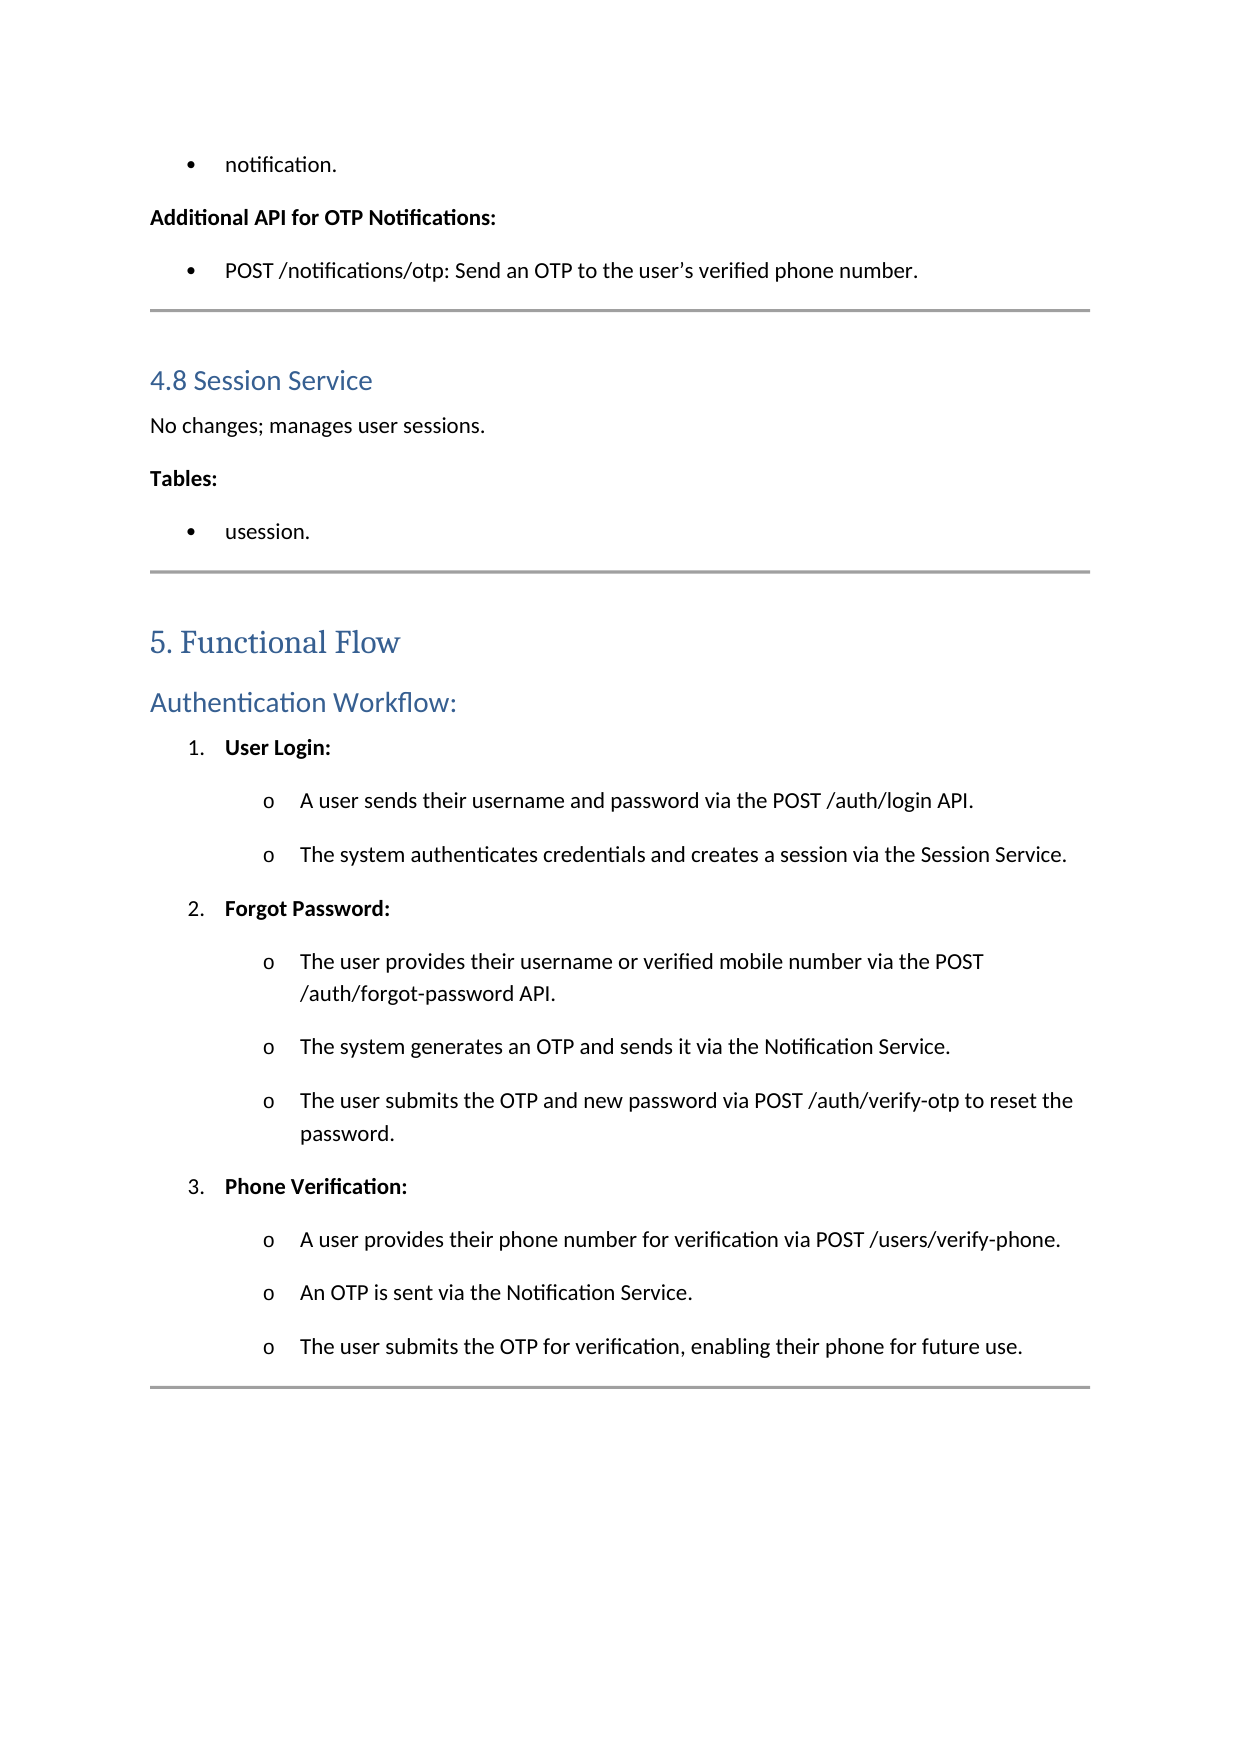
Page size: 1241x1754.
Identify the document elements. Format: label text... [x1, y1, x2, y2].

list Phone Verification: [187, 1172, 1090, 1200]
list notification. [187, 150, 1090, 178]
subtitle Authentication Workflow: [150, 684, 1090, 720]
text Additional API for OTP Notifications: [150, 203, 1090, 231]
list A user provides their phone number for verification via POST /users/verify-phone. [262, 1225, 1090, 1253]
list The system generates an OTP and sends it via the Notification Service. [262, 1032, 1090, 1061]
subtitle 5. Functional Flow [150, 623, 1090, 662]
list usession. [187, 517, 1090, 545]
text Tables: [150, 464, 1090, 492]
list A user sends their username and password via the POST /auth/login API. [262, 786, 1090, 815]
subtitle 4.8 Session Service [150, 362, 1090, 398]
list The user provides their username or verified mobile number via the POST /auth/forgot-password API. [262, 947, 1090, 1007]
text No changes; manages user sessions. [150, 411, 1090, 439]
list The user submits the OTP and new password via POST /auth/verify-otp to reset the password. [262, 1086, 1090, 1147]
list The system authenticates credentials and creates a session via the Session Service. [262, 840, 1090, 869]
list An OTP is sent via the Notification Service. [262, 1278, 1090, 1307]
list The user submits the OTP for verification, enabling their phone for future use. [262, 1332, 1090, 1361]
list POST /notifications/otp: Send an OTP to the user’s verified phone number. [187, 256, 1090, 284]
list User Login: [187, 733, 1090, 761]
list Forgot Password: [187, 894, 1090, 922]
